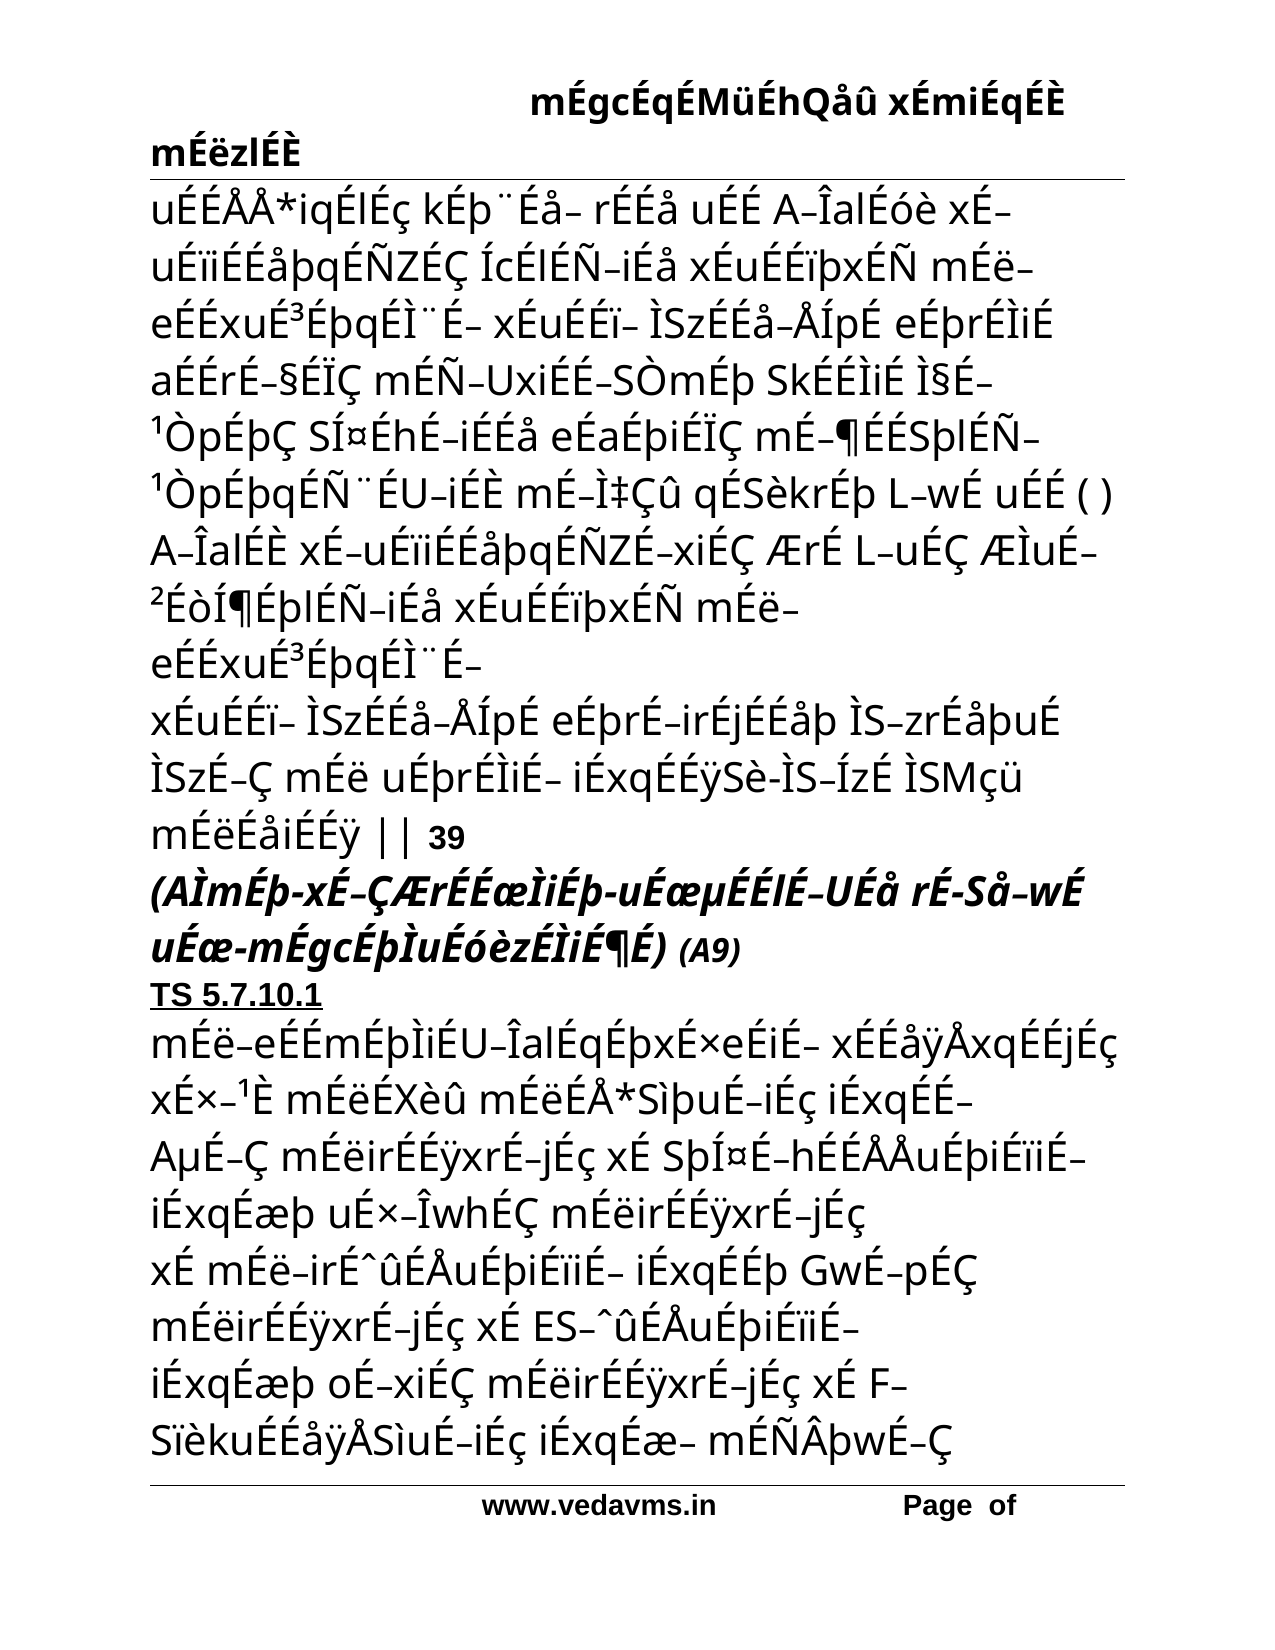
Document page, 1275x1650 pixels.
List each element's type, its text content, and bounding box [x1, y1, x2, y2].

text xÉ mÉë–irÉˆûÉÅuÉþiÉïiÉ– iÉxqÉÉþ GwÉ–pÉÇ mÉëirÉÉÿxrÉ–jÉç xÉ ES–ˆûÉÅuÉþiÉïiÉ– [150, 1241, 1125, 1354]
text mÉë–eÉÉmÉþÌiÉU–ÎalÉqÉþxÉ×eÉiÉ– xÉÉåÿÅxqÉÉjÉç xÉ×–¹È mÉëÉXèû mÉëÉÅ*SìþuÉ–iÉç iÉxqÉÉ– [150, 1013, 1125, 1127]
text xÉuÉÉï– ÌSzÉÉå–ÅÍpÉ eÉþrÉ–irÉjÉÉåþ ÌS–zrÉåþuÉ ÌSzÉ–Ç mÉë uÉþrÉÌiÉ– iÉxqÉÉÿSè-ÌS–ÍzÉ ÌSMçü mÉëÉåiÉÉÿ || 39 [150, 691, 1125, 861]
text iÉxqÉæþ oÉ–xiÉÇ mÉëirÉÉÿxrÉ–jÉç xÉ F–SïèkuÉÉåÿÅSìuÉ–iÉç iÉxqÉæ– mÉÑÂþwÉ–Ç [150, 1354, 1125, 1468]
text AµÉ–Ç mÉëirÉÉÿxrÉ–jÉç xÉ SþÍ¤É–hÉÉÅÅuÉþiÉïiÉ– iÉxqÉæþ uÉ×–ÎwhÉÇ mÉëirÉÉÿxrÉ–jÉç [150, 1127, 1125, 1241]
text (AÌmÉþ-xÉ–ÇÆrÉÉæÌiÉþ-uÉæµÉÉlÉ–UÉå rÉ-Så–wÉ uÉæ-mÉgcÉþÌuÉóèzÉÌiÉ¶É) (A9) [150, 861, 1125, 975]
text TS 5.7.10.1 [150, 975, 1125, 1013]
